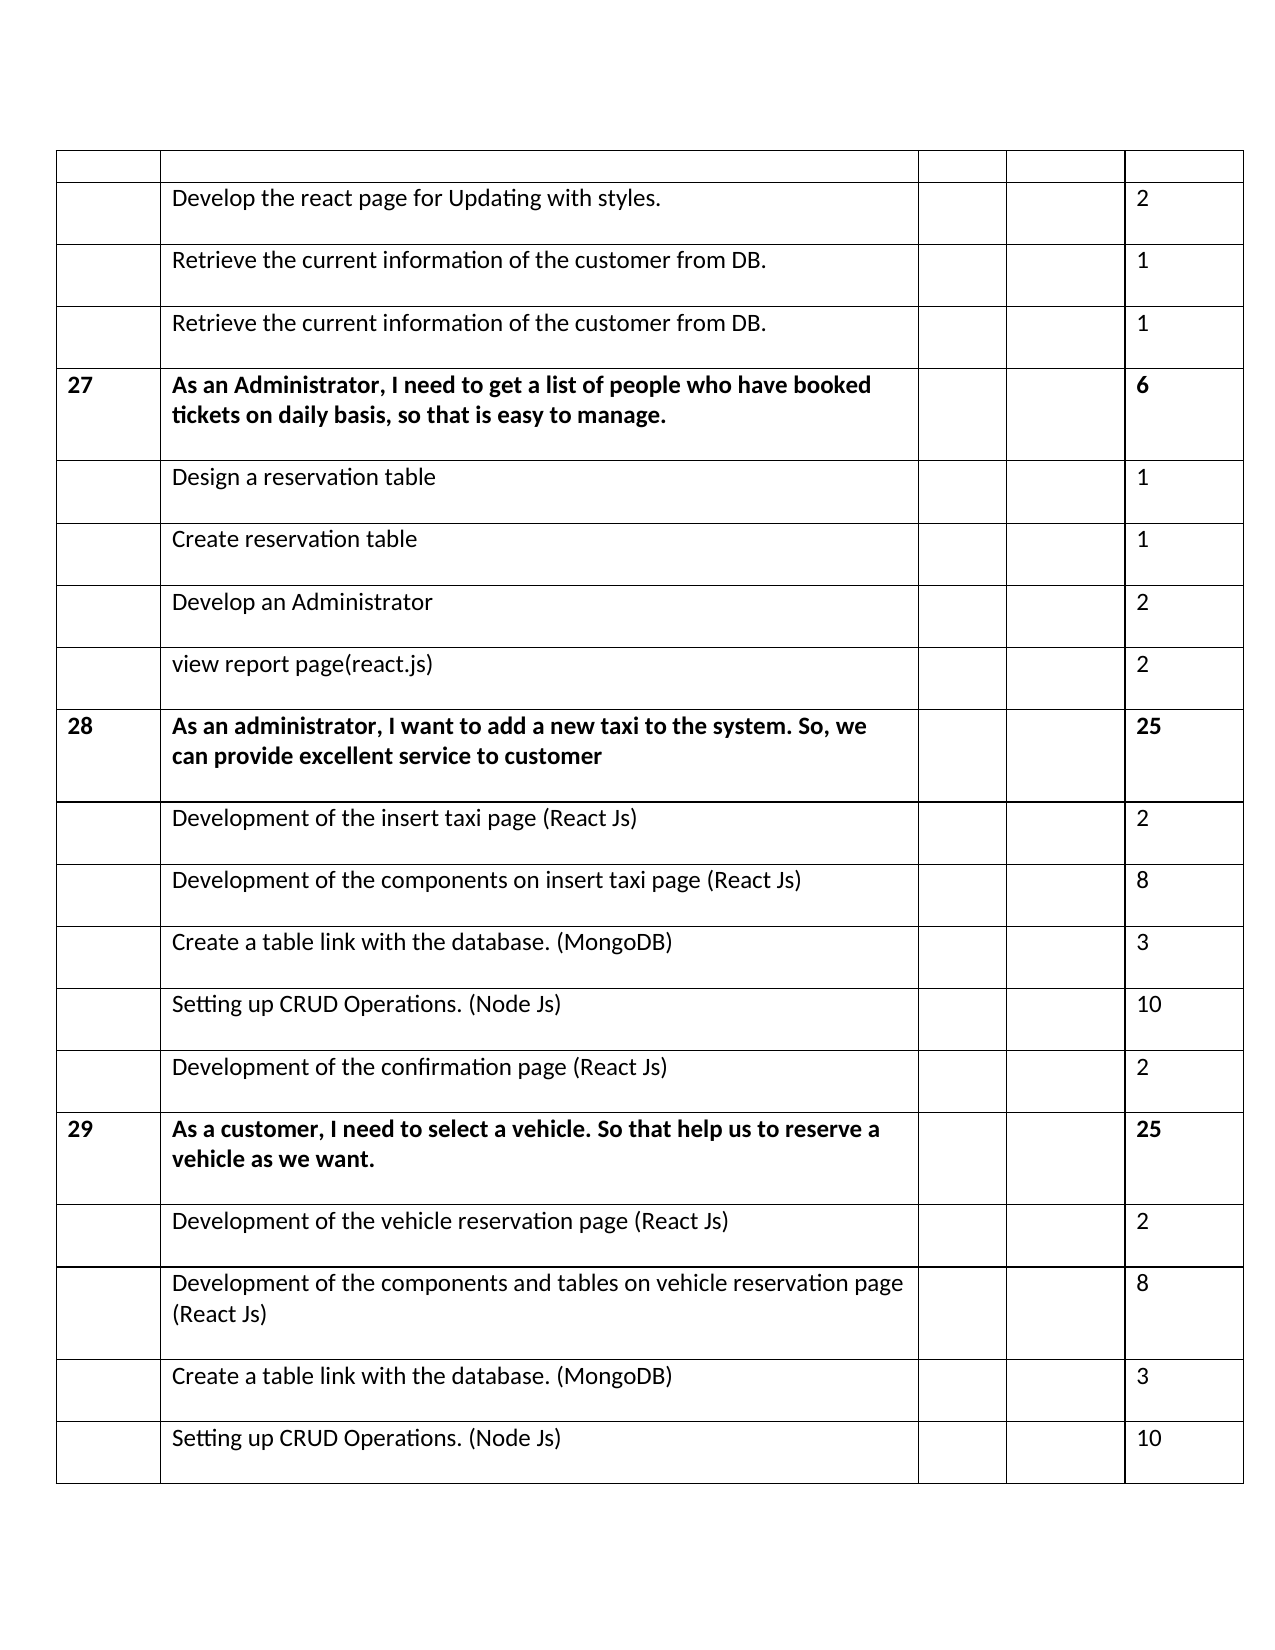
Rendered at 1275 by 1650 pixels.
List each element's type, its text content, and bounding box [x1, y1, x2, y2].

table_cell 2 [1126, 1051, 1243, 1112]
table_cell [919, 183, 1006, 244]
table_cell [919, 1113, 1006, 1204]
table_cell [1007, 183, 1124, 244]
table_cell 2 [1126, 586, 1243, 647]
table_cell [919, 989, 1006, 1050]
table_cell [919, 307, 1006, 368]
table_cell Design a reservation table [161, 461, 918, 522]
table_cell [57, 524, 160, 584]
table_cell 10 [1126, 1422, 1243, 1483]
table_cell [1007, 989, 1124, 1050]
table_cell [919, 524, 1006, 584]
table_cell 8 [1126, 865, 1243, 926]
table_cell As an administrator, I want to add a new taxi to the system. So, we can provide excellent service to customer [161, 710, 918, 801]
table_cell Development of the components and tables on vehicle reservation page (React Js) [161, 1268, 918, 1359]
table_cell Develop the react page for Updating with styles. [161, 183, 918, 244]
table_cell [57, 1360, 160, 1421]
table_cell [919, 1051, 1006, 1112]
table_cell [57, 989, 160, 1050]
table_cell Development of the vehicle reservation page (React Js) [161, 1205, 918, 1266]
table_cell 1 [1126, 461, 1243, 522]
table_cell [57, 1422, 160, 1483]
table_cell [1007, 461, 1124, 522]
table_cell 26 [57, 151, 160, 182]
table_cell 1 [1126, 307, 1243, 368]
table_cell [1007, 710, 1124, 801]
table_cell 25 [1126, 1113, 1243, 1204]
table_cell [1007, 1268, 1124, 1359]
table_cell Development of the confirmation page (React Js) [161, 1051, 918, 1112]
table_cell [57, 461, 160, 522]
table_cell Setting up CRUD Operations. (Node Js) [161, 1422, 918, 1483]
table_cell [57, 803, 160, 863]
table_cell [57, 1205, 160, 1266]
table_cell [919, 151, 1006, 182]
table_cell [1007, 803, 1124, 863]
table_cell [919, 1422, 1006, 1483]
table_cell Development of the components on insert taxi page (React Js) [161, 865, 918, 926]
table_cell Create a table link with the database. (MongoDB) [161, 1360, 918, 1421]
table_cell 8 [1126, 1268, 1243, 1359]
table_cell As a customer, I need to select a vehicle. So that help us to reserve a vehicle as we want. [161, 1113, 918, 1204]
table_cell [1007, 1360, 1124, 1421]
table_cell 3 [1126, 1360, 1243, 1421]
table_cell 2 [1126, 803, 1243, 863]
table_cell 3 [1126, 927, 1243, 988]
table_cell [1007, 1113, 1124, 1204]
table_cell [1007, 245, 1124, 306]
table_cell Development of the insert taxi page (React Js) [161, 803, 918, 863]
table_cell [1007, 307, 1124, 368]
table_cell [1007, 865, 1124, 926]
table_cell 2 [1126, 1205, 1243, 1266]
table_cell [919, 648, 1006, 709]
table_cell 2 [1126, 648, 1243, 709]
table_cell 27 [57, 369, 160, 460]
table_cell 1 [1126, 524, 1243, 584]
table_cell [161, 151, 918, 182]
table_cell [919, 865, 1006, 926]
table_cell Setting up CRUD Operations. (Node Js) [161, 989, 918, 1050]
table_cell Develop an Administrator [161, 586, 918, 647]
table_cell 1 [1126, 245, 1243, 306]
table_cell [57, 1051, 160, 1112]
table_cell [919, 245, 1006, 306]
table_cell [919, 1205, 1006, 1266]
table_cell [57, 927, 160, 988]
table_cell [919, 927, 1006, 988]
table_cell [919, 1360, 1006, 1421]
table_cell [57, 183, 160, 244]
table_cell Create a table link with the database. (MongoDB) [161, 927, 918, 988]
table_cell [1007, 151, 1124, 182]
table_cell Retrieve the current information of the customer from DB. [161, 307, 918, 368]
table_cell [919, 461, 1006, 522]
table_cell [57, 586, 160, 647]
table_cell 6 [1126, 369, 1243, 460]
table_cell [1007, 1422, 1124, 1483]
table_cell 4 [1126, 151, 1243, 182]
table_cell [57, 1268, 160, 1359]
table_cell Create reservation table [161, 524, 918, 584]
table_cell 28 [57, 710, 160, 801]
table_cell 10 [1126, 989, 1243, 1050]
table_cell [1007, 369, 1124, 460]
table_cell [57, 865, 160, 926]
table_cell [919, 710, 1006, 801]
table_cell [919, 369, 1006, 460]
table_cell [57, 307, 160, 368]
table_cell [919, 803, 1006, 863]
table_cell [57, 245, 160, 306]
table_cell Retrieve the current information of the customer from DB. [161, 245, 918, 306]
table_cell [1007, 524, 1124, 584]
table_cell As an Administrator, I need to get a list of people who have booked tickets on daily basis, so that is easy to manage. [161, 369, 918, 460]
table_cell 2 [1126, 183, 1243, 244]
table_cell [57, 648, 160, 709]
table_cell [1007, 586, 1124, 647]
table_cell [919, 1268, 1006, 1359]
table_cell [1007, 1205, 1124, 1266]
table_cell [1007, 648, 1124, 709]
table_cell [1007, 927, 1124, 988]
table_cell 25 [1126, 710, 1243, 801]
table_cell view report page(react.js) [161, 648, 918, 709]
table_cell 29 [57, 1113, 160, 1204]
table_cell [1007, 1051, 1124, 1112]
table_cell [919, 586, 1006, 647]
